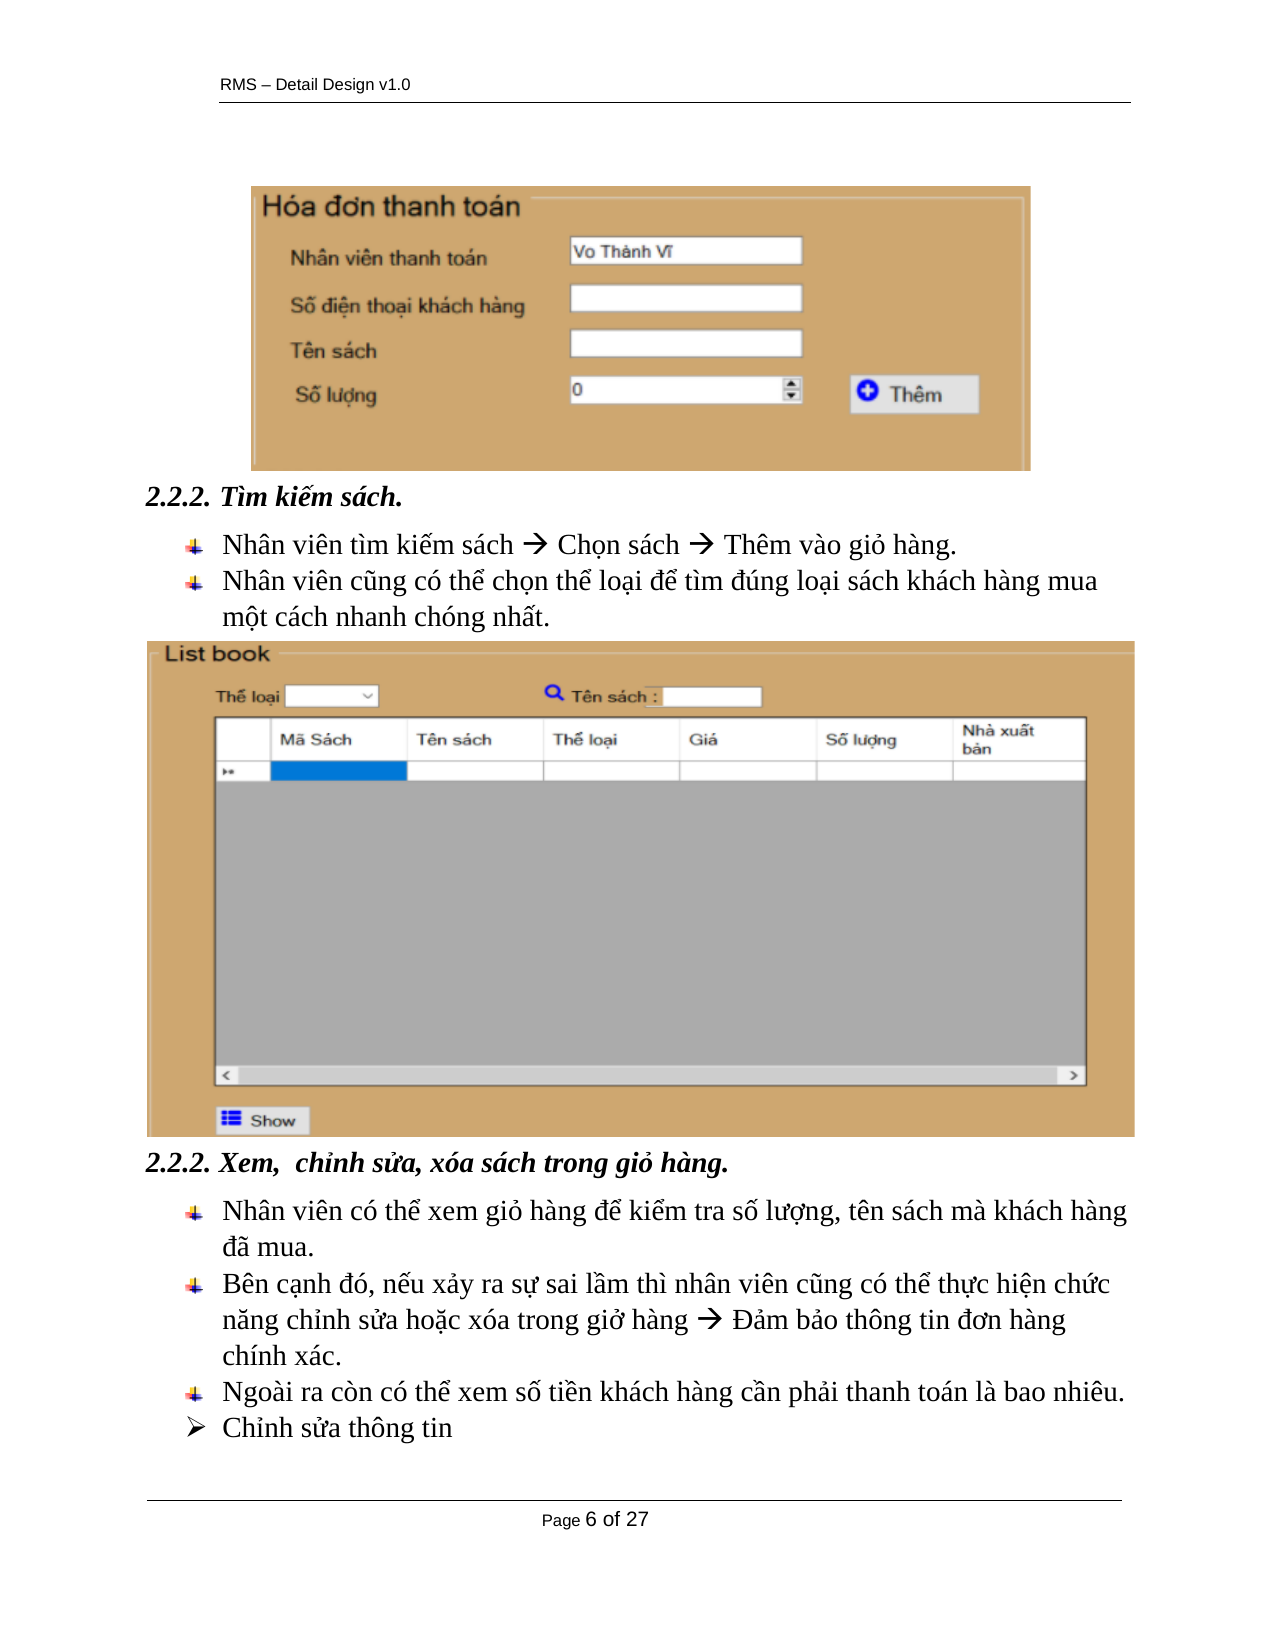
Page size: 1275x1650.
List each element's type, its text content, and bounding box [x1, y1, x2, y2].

picture [185, 1204, 203, 1221]
picture [185, 1276, 203, 1294]
subtitle 2.2.2. Tìm kiếm sách. [146, 479, 1135, 513]
list Nhân viên tìm kiếm sách Chọn sách Thêm vào giỏ hàng. [184, 527, 1135, 561]
picture [185, 537, 203, 555]
list Bên cạnh đó, nếu xảy ra sự sai lầm thì nhân viên cũng có thể thực hiện chức năng chỉnh sửa hoặc xóa trong giở hàng Đảm bảo thông tin đơn hàng chính xác. [184, 1266, 1135, 1372]
list Nhân viên có thể xem giỏ hàng để kiểm tra số lượng, tên sách mà khách hàng đã mua. [184, 1193, 1135, 1263]
picture [185, 1385, 203, 1402]
list Nhân viên cũng có thể chọn thể loại để tìm đúng loại sách khách hàng mua một cách nhanh chóng nhất. [184, 563, 1135, 633]
picture [251, 186, 1031, 471]
list Ngoài ra còn có thể xem số tiền khách hàng cần phải thanh toán là bao nhiêu. [184, 1374, 1135, 1408]
list Chỉnh sửa thông tin [184, 1410, 1135, 1444]
picture [185, 574, 203, 591]
picture [147, 641, 1135, 1137]
subtitle 2.2.2. Xem, chỉnh sửa, xóa sách trong giỏ hàng. [146, 1146, 1135, 1179]
